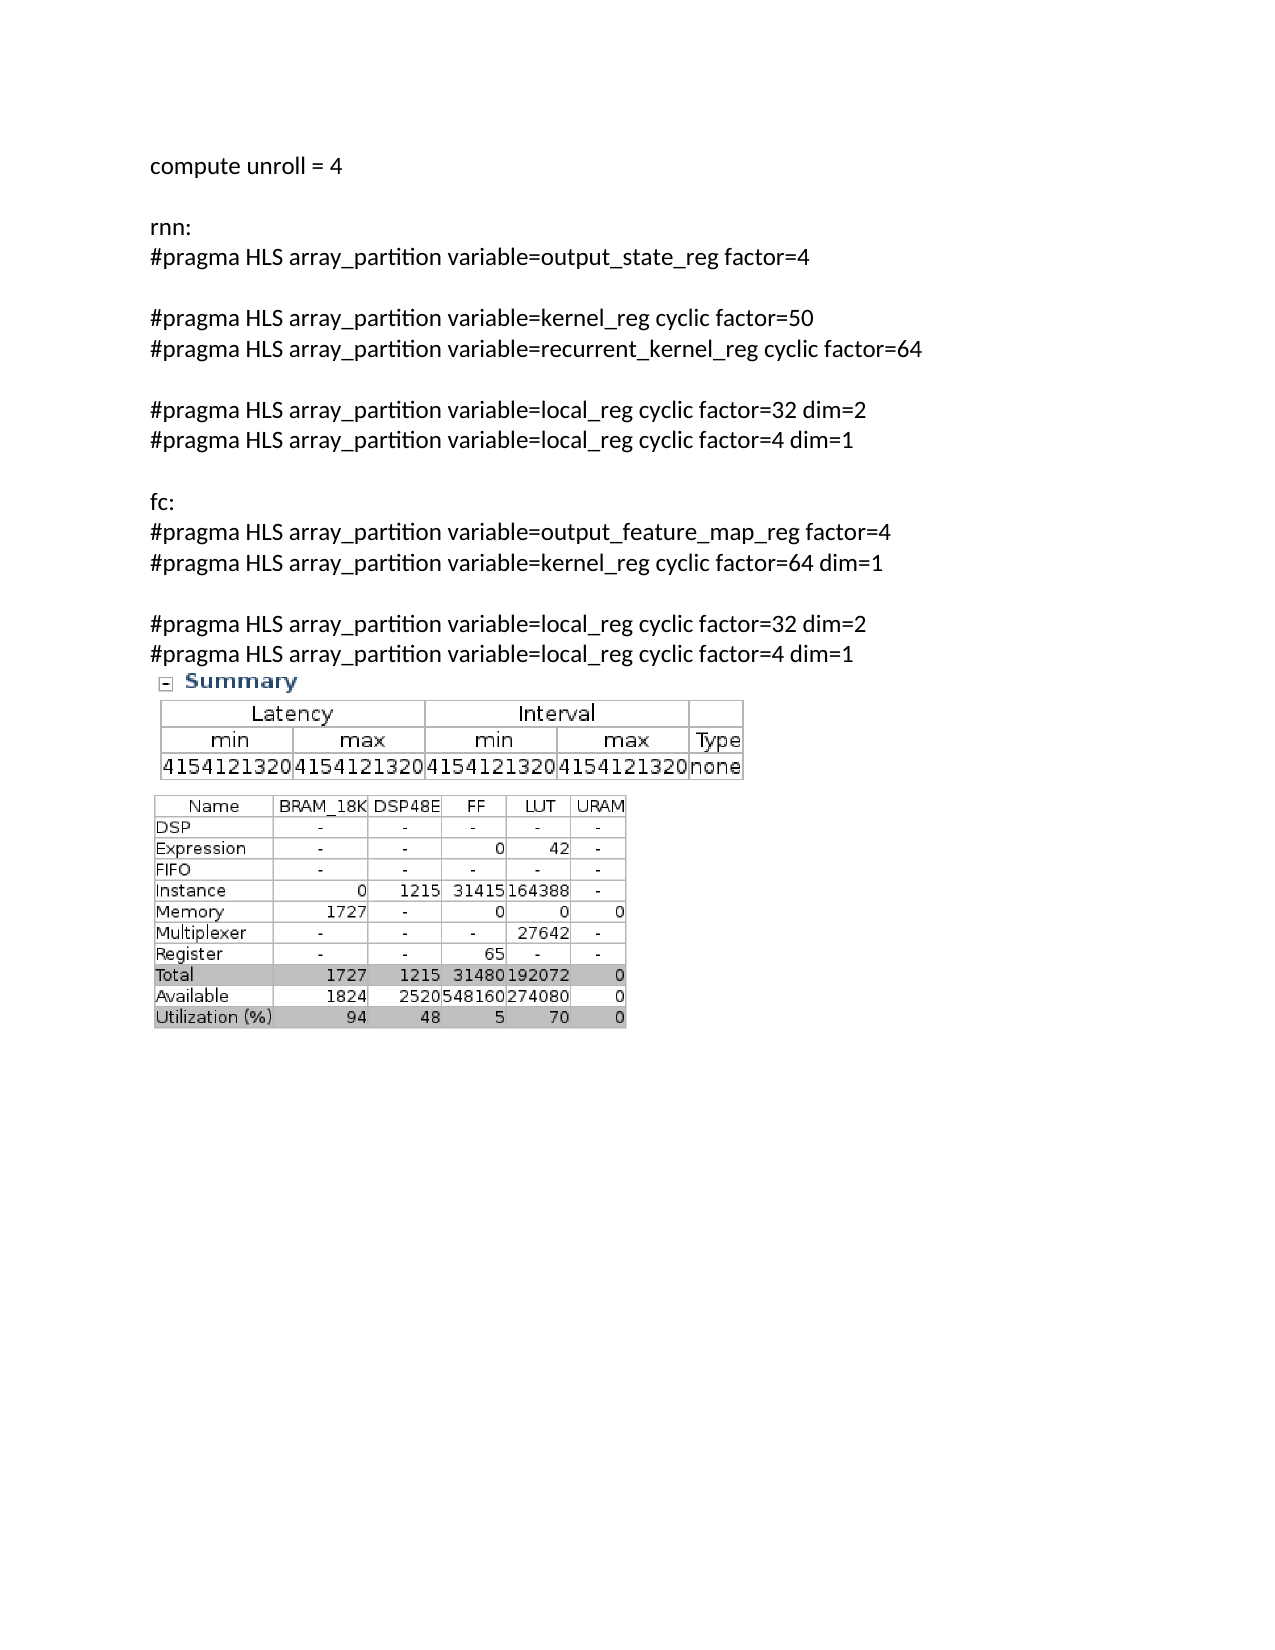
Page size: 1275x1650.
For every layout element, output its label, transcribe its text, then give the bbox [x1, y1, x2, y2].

text #pragma HLS array_partition variable=local_reg cyclic factor=32 dim=2 [150, 394, 1125, 425]
text #pragma HLS array_partition variable=output_state_reg factor=4 [150, 242, 1125, 272]
text #pragma HLS array_partition variable=local_reg cyclic factor=4 dim=1 [150, 638, 1125, 669]
text #pragma HLS array_partition variable=recurrent_kernel_reg cyclic factor=64 [150, 333, 1125, 364]
text compute unroll = 4 [150, 150, 1125, 181]
text rnn: [150, 211, 1125, 242]
text #pragma HLS array_partition variable=kernel_reg cyclic factor=50 [150, 303, 1125, 333]
picture [150, 668, 753, 1032]
text #pragma HLS array_partition variable=local_reg cyclic factor=32 dim=2 [150, 608, 1125, 638]
text #pragma HLS array_partition variable=output_feature_map_reg factor=4 [150, 516, 1125, 547]
text fc: [150, 486, 1125, 516]
text #pragma HLS array_partition variable=kernel_reg cyclic factor=64 dim=1 [150, 547, 1125, 577]
text #pragma HLS array_partition variable=local_reg cyclic factor=4 dim=1 [150, 425, 1125, 455]
